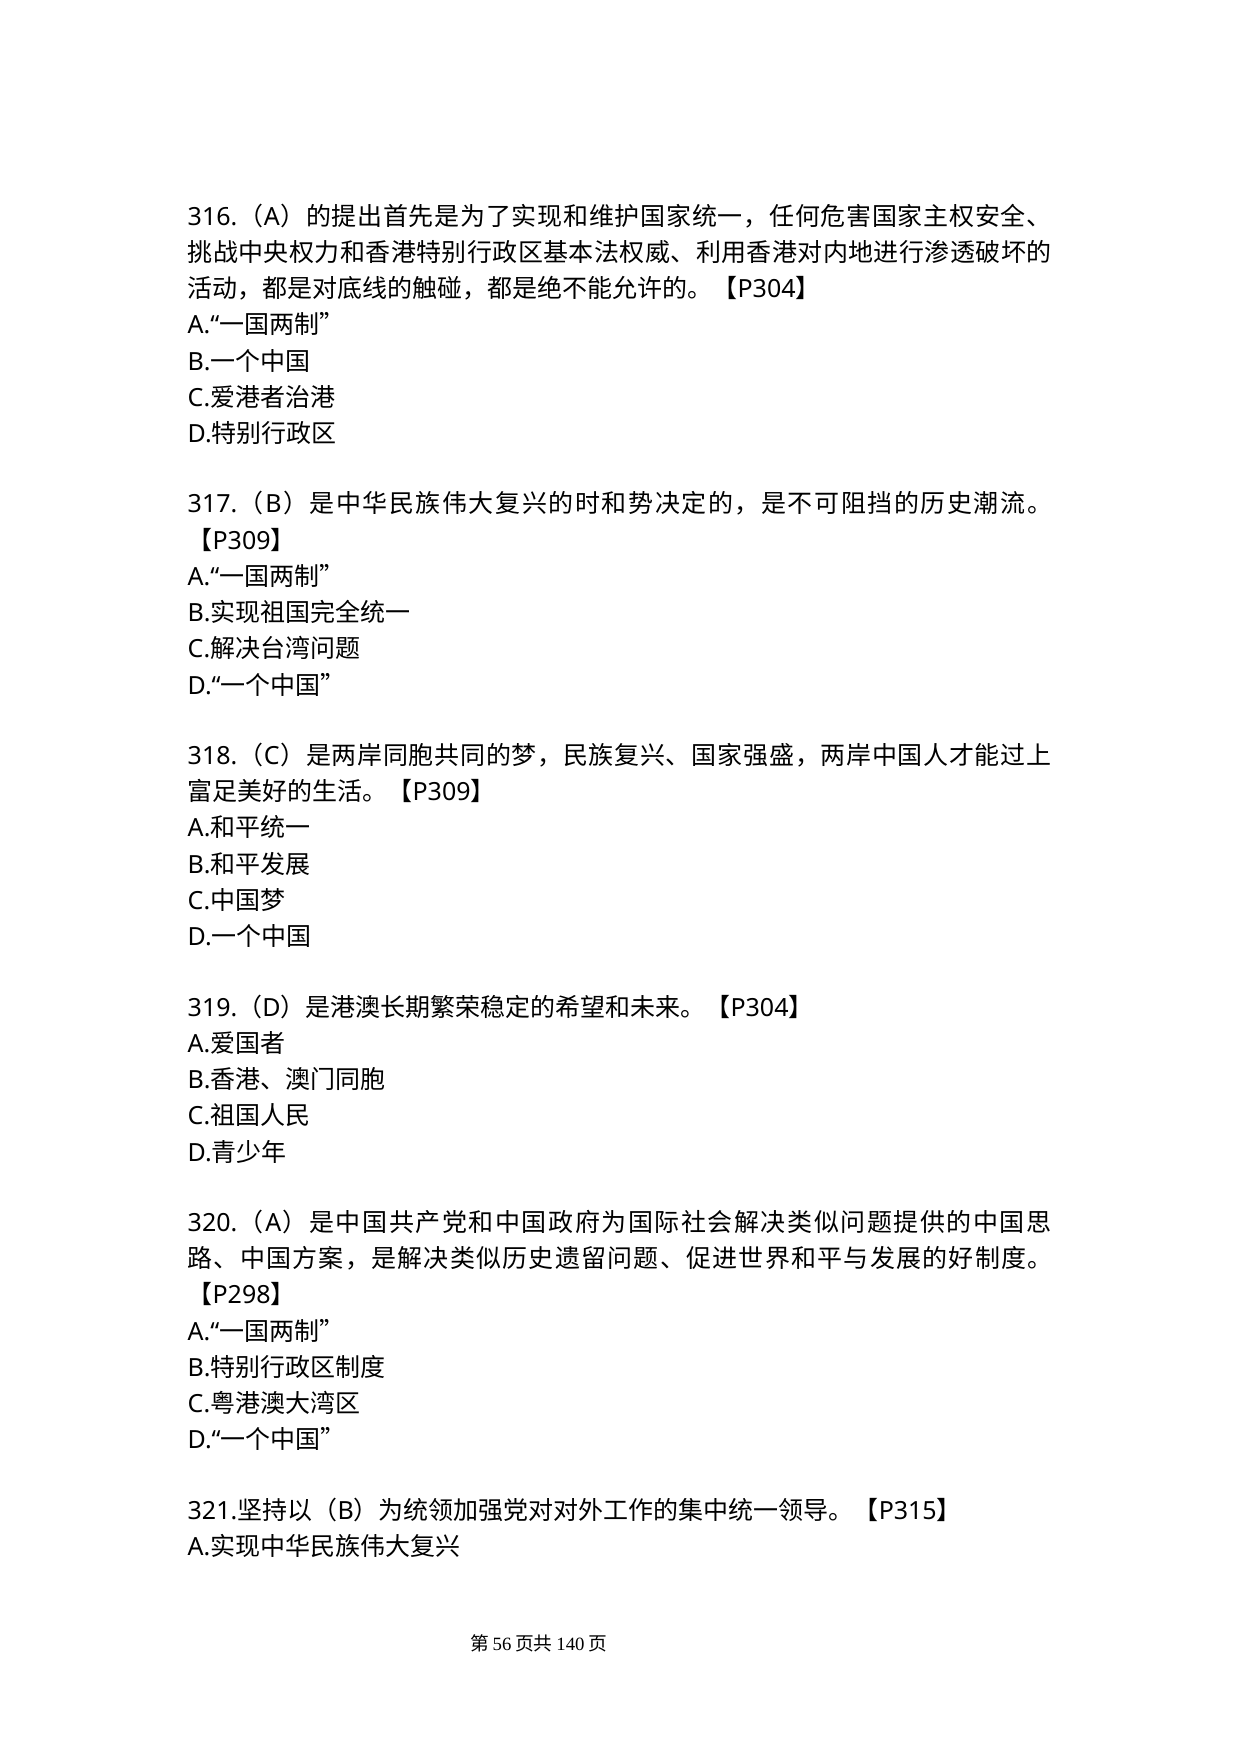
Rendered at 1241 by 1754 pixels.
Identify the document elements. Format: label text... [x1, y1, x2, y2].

text C.解决台湾问题 [187, 629, 1053, 665]
text 316.（A）的提出首先是为了实现和维护国家统一，任何危害国家主权安全、挑战中央权力和香港特别行政区基本法权威、利用香港对内地进行渗透破坏的活动，都是对底线的触碰，都是绝不能允许的。【P304】 [187, 196, 1053, 305]
text B.特别行政区制度 [187, 1347, 1053, 1383]
text C.爱港者治港 [187, 377, 1053, 413]
text A.“一国两制” [187, 305, 1053, 341]
text 320.（A）是中国共产党和中国政府为国际社会解决类似问题提供的中国思路、中国方案，是解决类似历史遗留问题、促进世界和平与发展的好制度。【P298】 [187, 1202, 1053, 1311]
text A.“一国两制” [187, 1311, 1053, 1347]
text 317.（B）是中华民族伟大复兴的时和势决定的，是不可阻挡的历史潮流。【P309】 [187, 484, 1053, 556]
text B.香港、澳门同胞 [187, 1059, 1053, 1096]
text D.“一个中国” [187, 665, 1053, 701]
text A.实现中华民族伟大复兴 [187, 1526, 1053, 1563]
text C.粤港澳大湾区 [187, 1383, 1053, 1420]
text C.祖国人民 [187, 1096, 1053, 1132]
text A.爱国者 [187, 1023, 1053, 1059]
text 319.（D）是港澳长期繁荣稳定的希望和未来。【P304】 [187, 987, 1053, 1023]
text 321.坚持以（B）为统领加强党对对外工作的集中统一领导。【P315】 [187, 1490, 1053, 1526]
text D.“一个中国” [187, 1420, 1053, 1456]
list A.和平统一 [187, 808, 1053, 844]
text B.实现祖国完全统一 [187, 593, 1053, 629]
text D.特别行政区 [187, 413, 1053, 450]
list B.和平发展 [187, 844, 1053, 880]
text 318.（C）是两岸同胞共同的梦，民族复兴、国家强盛，两岸中国人才能过上富足美好的生活。【P309】 [187, 735, 1053, 808]
text B.一个中国 [187, 341, 1053, 377]
list C.中国梦 [187, 880, 1053, 917]
text D.青少年 [187, 1132, 1053, 1168]
list D.一个中国 [187, 917, 1053, 953]
text A.“一国两制” [187, 556, 1053, 593]
